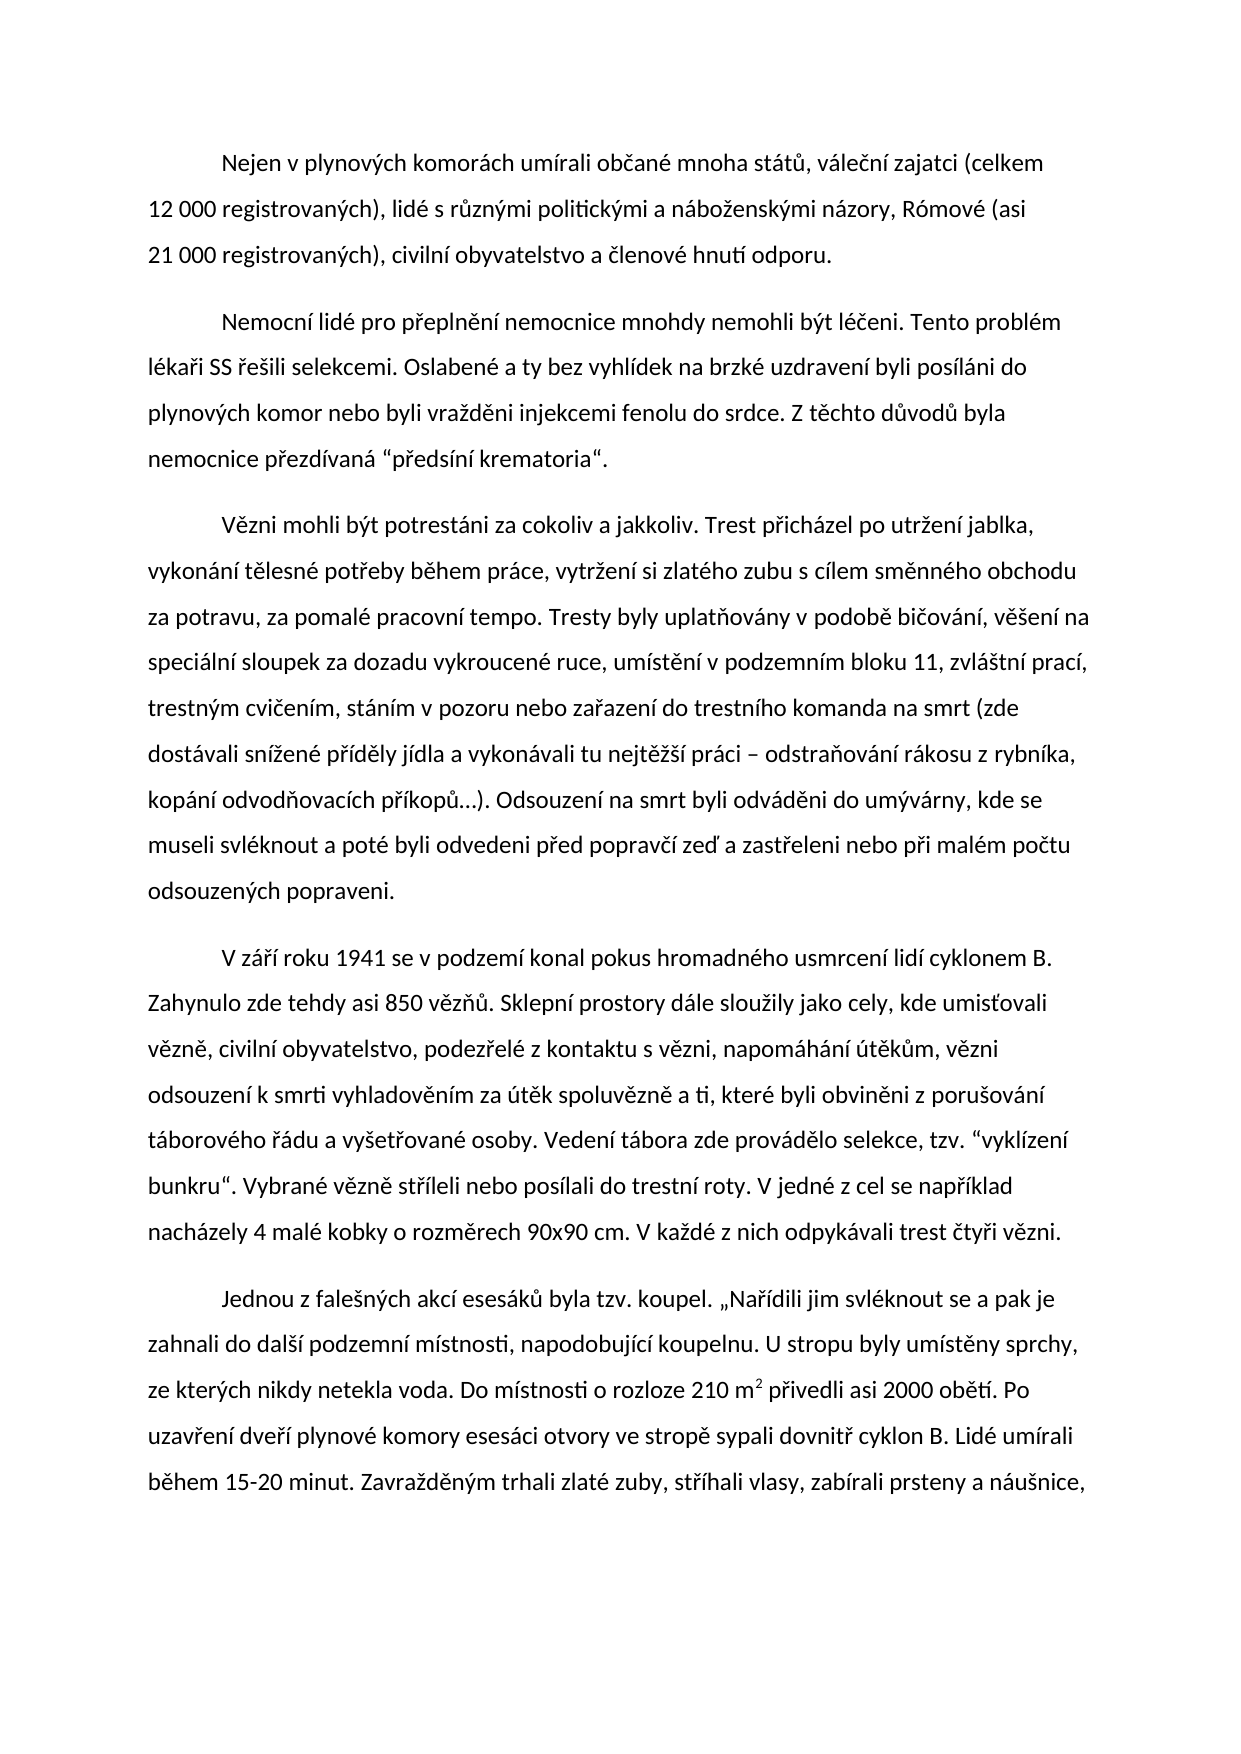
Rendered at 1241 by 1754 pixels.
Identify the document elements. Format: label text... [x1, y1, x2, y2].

text V září roku 1941 se v podzemí konal pokus hromadného usmrcení lidí cyklonem B. Zahynulo zde tehdy asi 850 vězňů. Sklepní prostory dále sloužily jako cely, kde umisťovali vězně, civilní obyvatelstvo, podezřelé z kontaktu s vězni, napomáhání útěkům, vězni odsouzení k smrti vyhladověním za útěk spoluvězně a ti, které byli obviněni z porušování táborového řádu a vyšetřované osoby. Vedení tábora zde provádělo selekce, tzv. “vyklízení bunkru“. Vybrané vězně stříleli nebo posílali do trestní roty. V jedné z cel se například nacházely 4 malé kobky o rozměrech 90x90 cm. V každé z nich odpykávali trest čtyři vězni. [148, 942, 1093, 1247]
text Nejen v plynových komorách umírali občané mnoha států, váleční zajatci (celkem 12 000 registrovaných), lidé s různými politickými a náboženskými názory, Rómové (asi 21 000 registrovaných), civilní obyvatelstvo a členové hnutí odporu. [148, 148, 1093, 269]
text Nemocní lidé pro přeplnění nemocnice mnohdy nemohli být léčeni. Tento problém lékaři SS řešili selekcemi. Oslabené a ty bez vyhlídek na brzké uzdravení byli posíláni do plynových komor nebo byli vražděni injekcemi fenolu do srdce. Z těchto důvodů byla nemocnice přezdívaná “předsíní krematoria“. [148, 306, 1093, 473]
